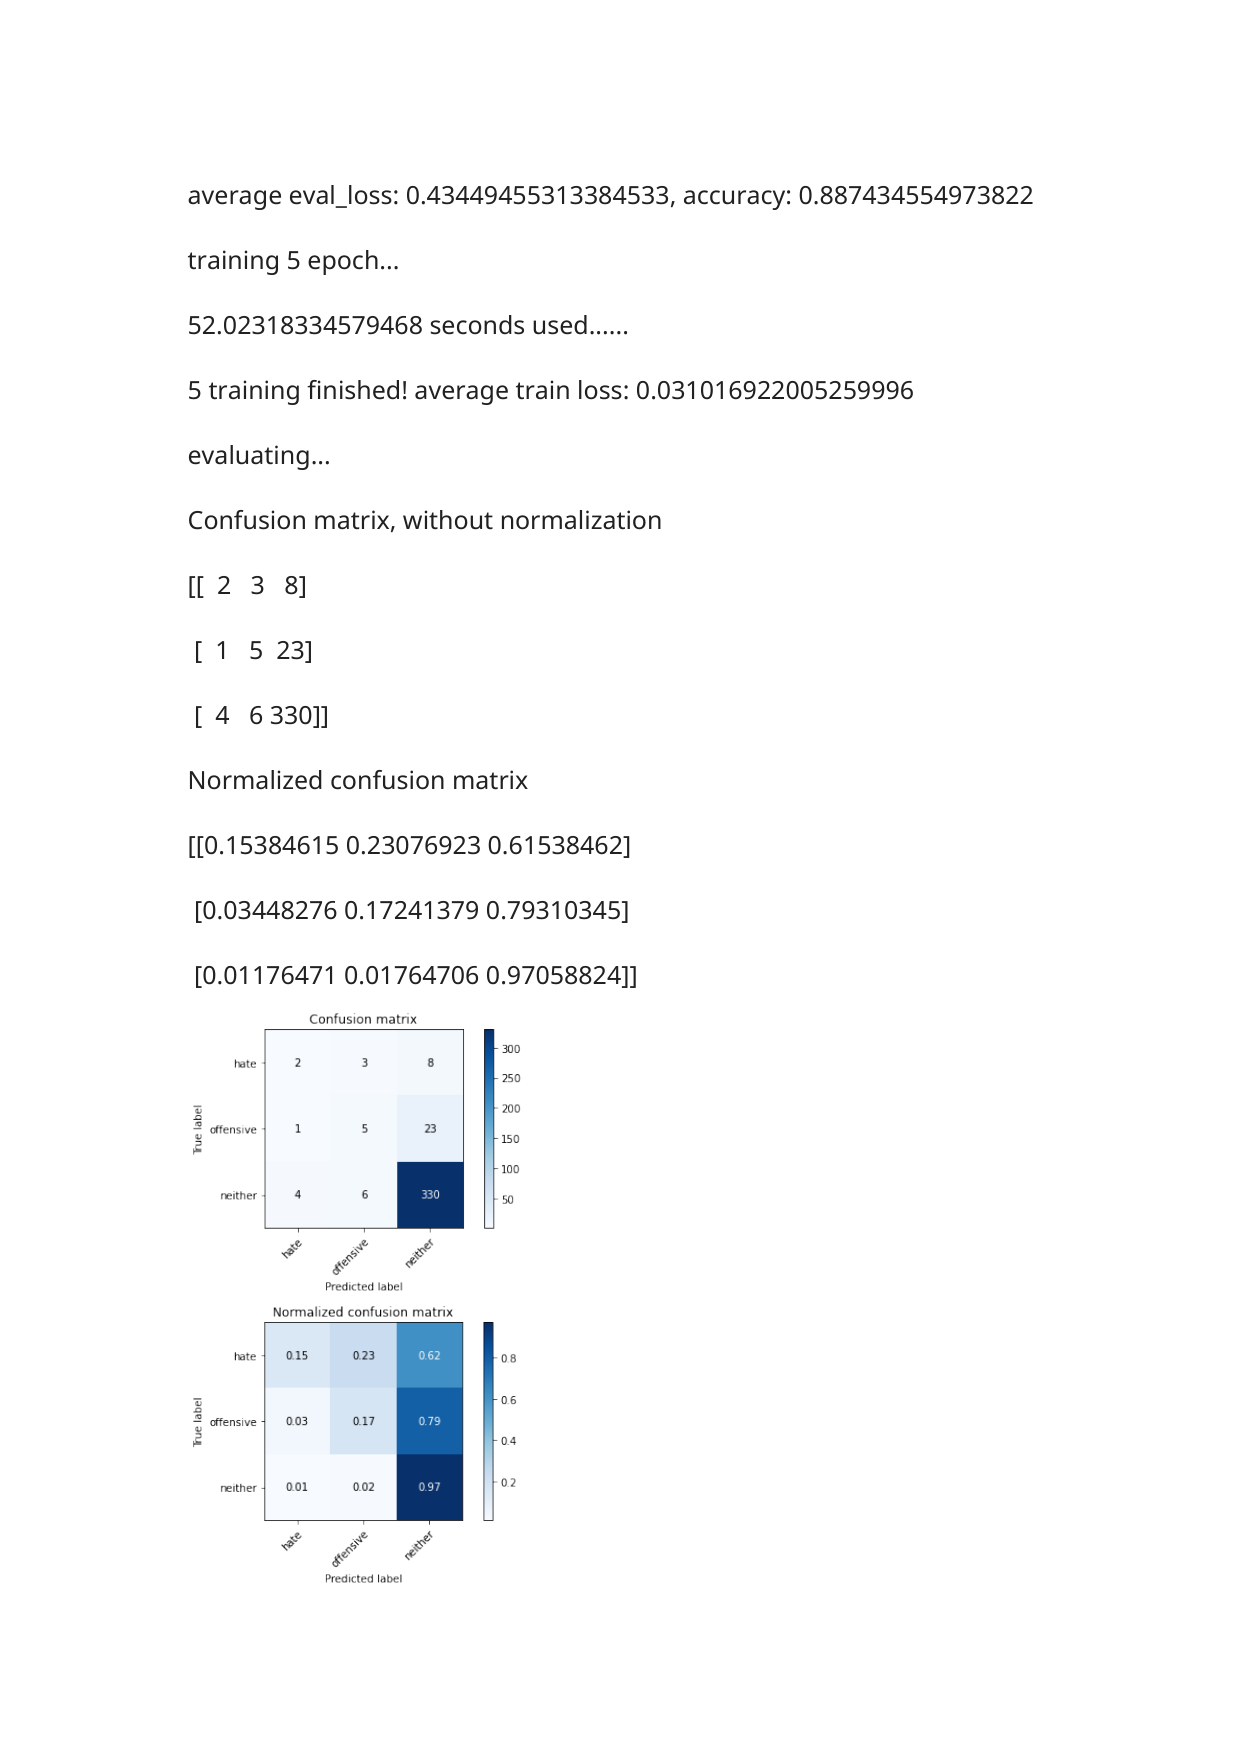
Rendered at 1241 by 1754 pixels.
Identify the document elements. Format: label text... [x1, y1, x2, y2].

text [0.01176471 0.01764706 0.97058824]] [187, 942, 1053, 1007]
text evaluating... [187, 422, 1053, 487]
text 5 training finished! average train loss: 0.031016922005259996 [187, 357, 1053, 422]
picture [187, 1007, 528, 1591]
text [[ 2 3 8] [187, 552, 1053, 617]
text [ 4 6 330]] [187, 682, 1053, 747]
text [[0.15384615 0.23076923 0.61538462] [187, 812, 1053, 877]
text Normalized confusion matrix [187, 747, 1053, 812]
text training 5 epoch... [187, 227, 1053, 292]
text [ 1 5 23] [187, 617, 1053, 682]
text average eval_loss: 0.43449455313384533, accuracy: 0.887434554973822 [187, 162, 1053, 227]
text 52.02318334579468 seconds used...... [187, 292, 1053, 357]
text [0.03448276 0.17241379 0.79310345] [187, 877, 1053, 942]
text Confusion matrix, without normalization [187, 487, 1053, 552]
